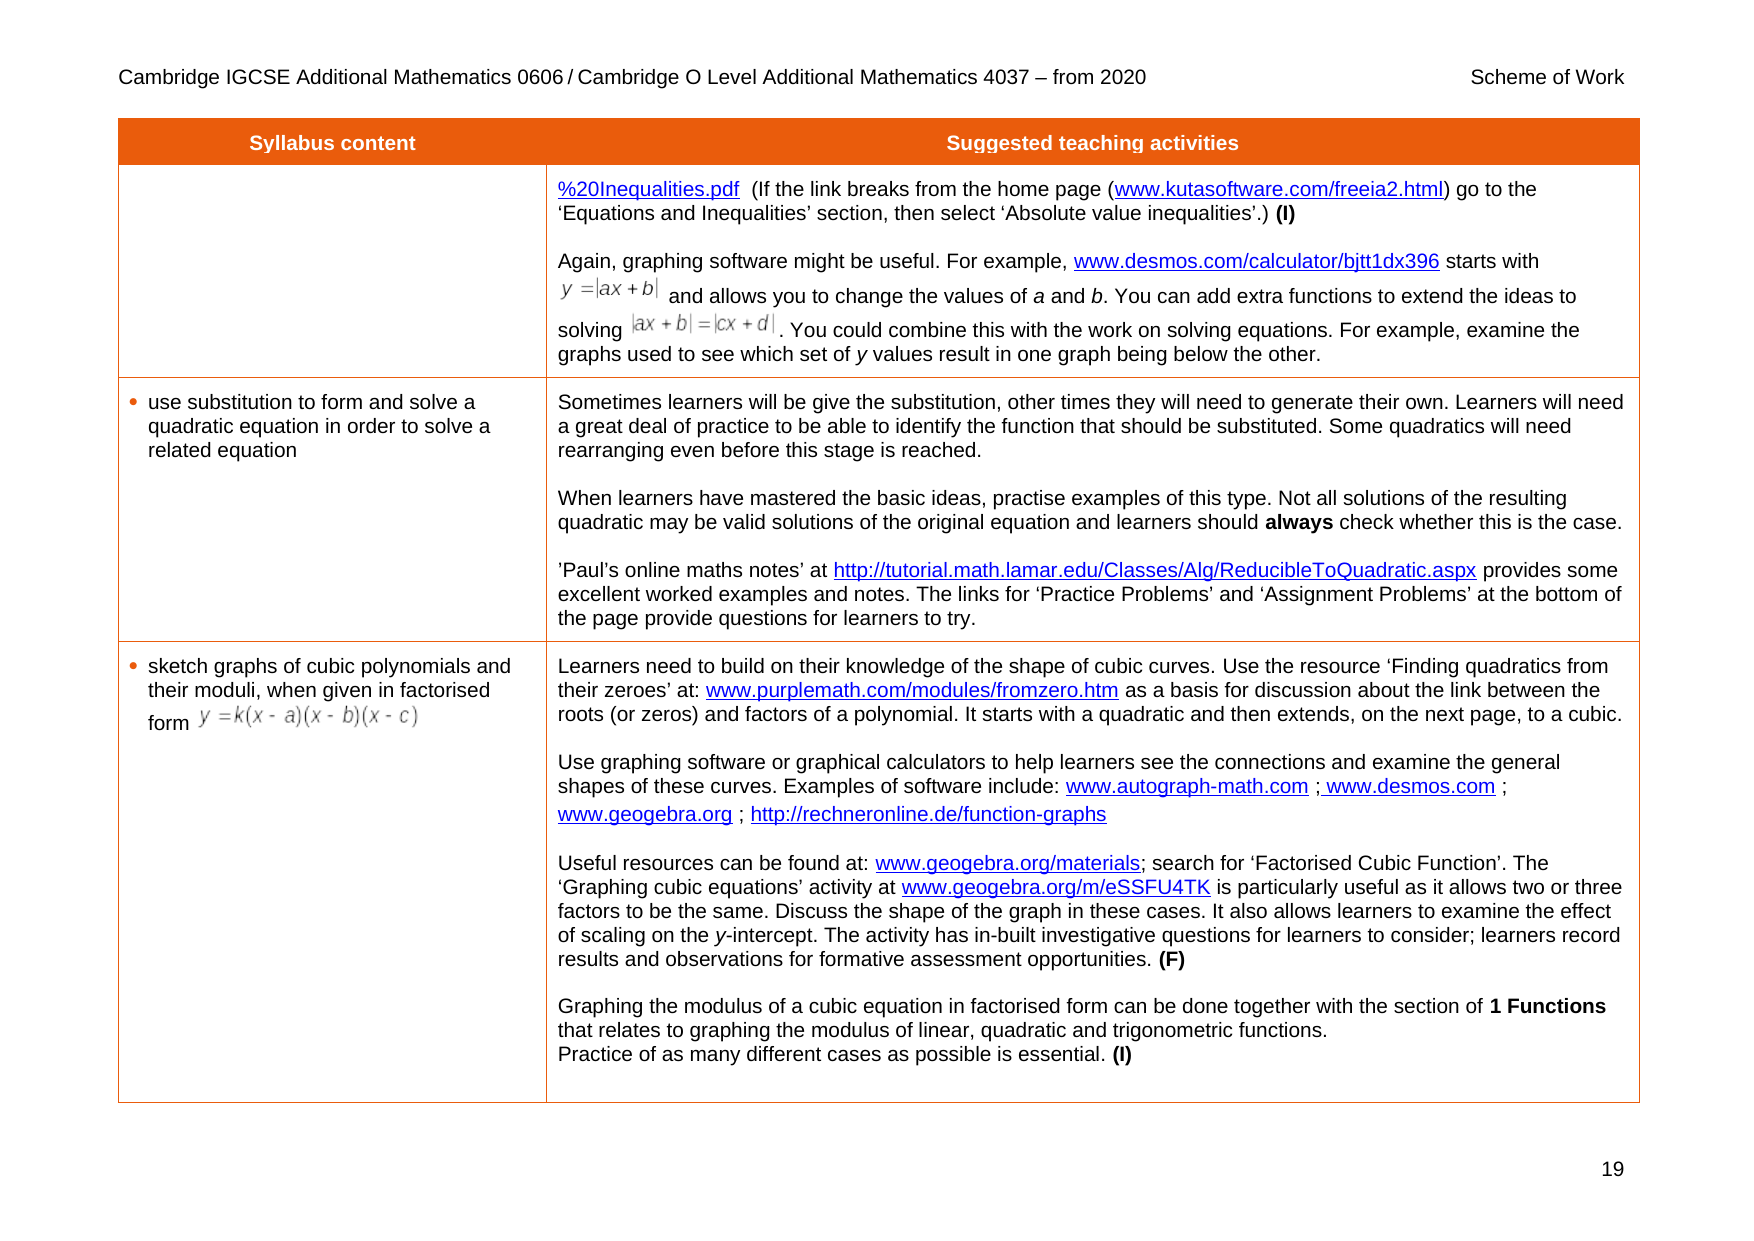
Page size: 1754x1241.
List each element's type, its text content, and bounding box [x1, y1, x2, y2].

table_cell Learners need to build on their knowledge of the shape of cubic curves. Use the resource ‘Finding quadratics from their zeroes’ at: www.purplemath.com/modules/fromzero.htm as a basis for discussion about the link between the roots (or zeros) and factors of a polynomial. It starts with a quadratic and then extends, on the next page, to a cubic. Use graphing software or graphical calculators to help learners see the connections and examine the general shapes of these curves. Examples of software include: www.autograph-math.com ; www.desmos.com ; www.geogebra.org ; http://rechneronline.de/function-graphs Useful resources can be found at: www.geogebra.org/materials; search for ‘Factorised Cubic Function’. The ‘Graphing cubic equations’ activity at www.geogebra.org/m/eSSFU4TK is particularly useful as it allows two or three factors to be the same. Discuss the shape of the graph in these cases. It also allows learners to examine the effect of scaling on the y-intercept. The activity has in-built investigative questions for learners to consider; learners record results and observations for formative assessment opportunities. (F) Graphing the modulus of a cubic equation in factorised form can be done together with the section of 1 Functions that relates to graphing the modulus of linear, quadratic and trigonometric functions. Practice of as many different cases as possible is essential. (I) [547, 642, 1639, 1102]
table_cell Sometimes learners will be give the substitution, other times they will need to generate their own. Learners will need a great deal of practice to be able to identify the function that should be substituted. Some quadratics will need rearranging even before this stage is reached. When learners have mastered the basic ideas, practise examples of this type. Not all solutions of the resulting quadratic may be valid solutions of the original equation and learners should always check whether this is the case. ’Paul’s online maths notes’ at http://tutorial.math.lamar.edu/Classes/Alg/ReducibleToQuadratic.aspx provides some excellent worked examples and notes. The links for ‘Practice Problems’ and ‘Assignment Problems’ at the bottom of the page provide questions for learners to try. [547, 378, 1639, 641]
table_header Suggested teaching activities [547, 119, 1639, 164]
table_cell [119, 165, 546, 377]
table_cell sketch graphs of cubic polynomials and their moduli, when given in factorised form [119, 642, 546, 1102]
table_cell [547, 165, 1639, 377]
table_header Syllabus content [119, 119, 546, 164]
table_cell use substitution to form and solve a quadratic equation in order to solve a related equation [119, 378, 546, 641]
